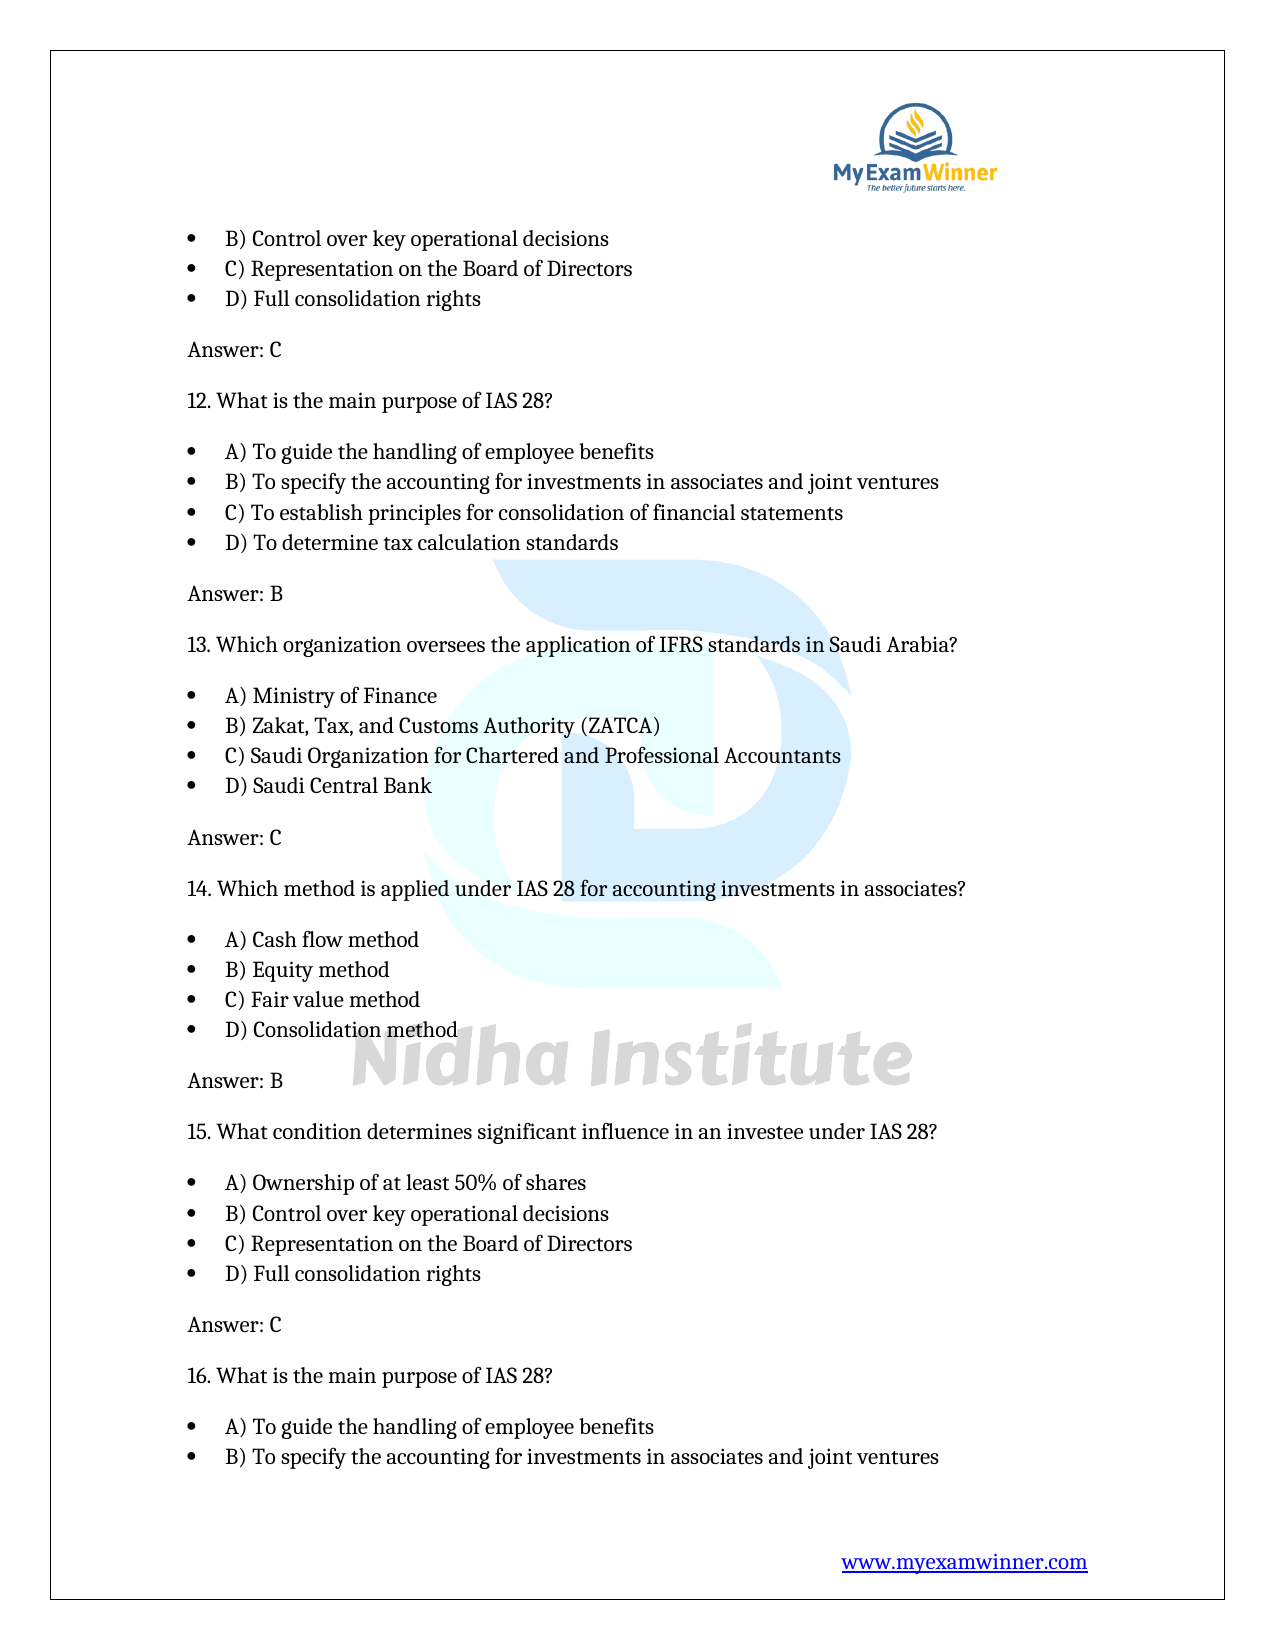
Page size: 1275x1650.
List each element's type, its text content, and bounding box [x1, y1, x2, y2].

text Answer: B [187, 1068, 1087, 1094]
list D) Consolidation method [187, 1017, 1087, 1043]
list D) Saudi Central Bank [187, 773, 1087, 799]
list D) Full consolidation rights [187, 286, 1087, 312]
text Answer: C [187, 337, 1087, 363]
list B) To specify the accounting for investments in associates and joint ventures [187, 1444, 1087, 1470]
list C) Representation on the Board of Directors [187, 1231, 1087, 1257]
list A) Cash flow method [187, 926, 1087, 953]
text Answer: B [187, 581, 1087, 607]
list A) To guide the handling of employee benefits [187, 439, 1087, 465]
list C) Saudi Organization for Chartered and Professional Accountants [187, 743, 1087, 769]
text 16. What is the main purpose of IAS 28? [187, 1363, 1087, 1389]
text Answer: C [187, 1312, 1087, 1338]
list B) Zakat, Tax, and Customs Authority (ZATCA) [187, 713, 1087, 739]
list C) To establish principles for consolidation of financial statements [187, 499, 1087, 526]
text 12. What is the main purpose of IAS 28? [187, 388, 1087, 414]
list D) To determine tax calculation standards [187, 529, 1087, 556]
list B) Control over key operational decisions [187, 225, 1087, 252]
text 13. Which organization oversees the application of IFRS standards in Saudi Arabia? [187, 632, 1087, 658]
list A) Ownership of at least 50% of shares [187, 1170, 1087, 1196]
list C) Fair value method [187, 987, 1087, 1013]
list C) Representation on the Board of Directors [187, 256, 1087, 282]
list B) To specify the accounting for investments in associates and joint ventures [187, 469, 1087, 495]
list B) Control over key operational decisions [187, 1200, 1087, 1227]
list B) Equity method [187, 957, 1087, 983]
list D) Full consolidation rights [187, 1261, 1087, 1287]
text Answer: C [187, 824, 1087, 851]
text 15. What condition determines significant influence in an investee under IAS 28? [187, 1119, 1087, 1145]
picture [743, 75, 1088, 226]
text 14. Which method is applied under IAS 28 for accounting investments in associates? [187, 875, 1087, 902]
list A) Ministry of Finance [187, 683, 1087, 709]
list A) To guide the handling of employee benefits [187, 1414, 1087, 1440]
